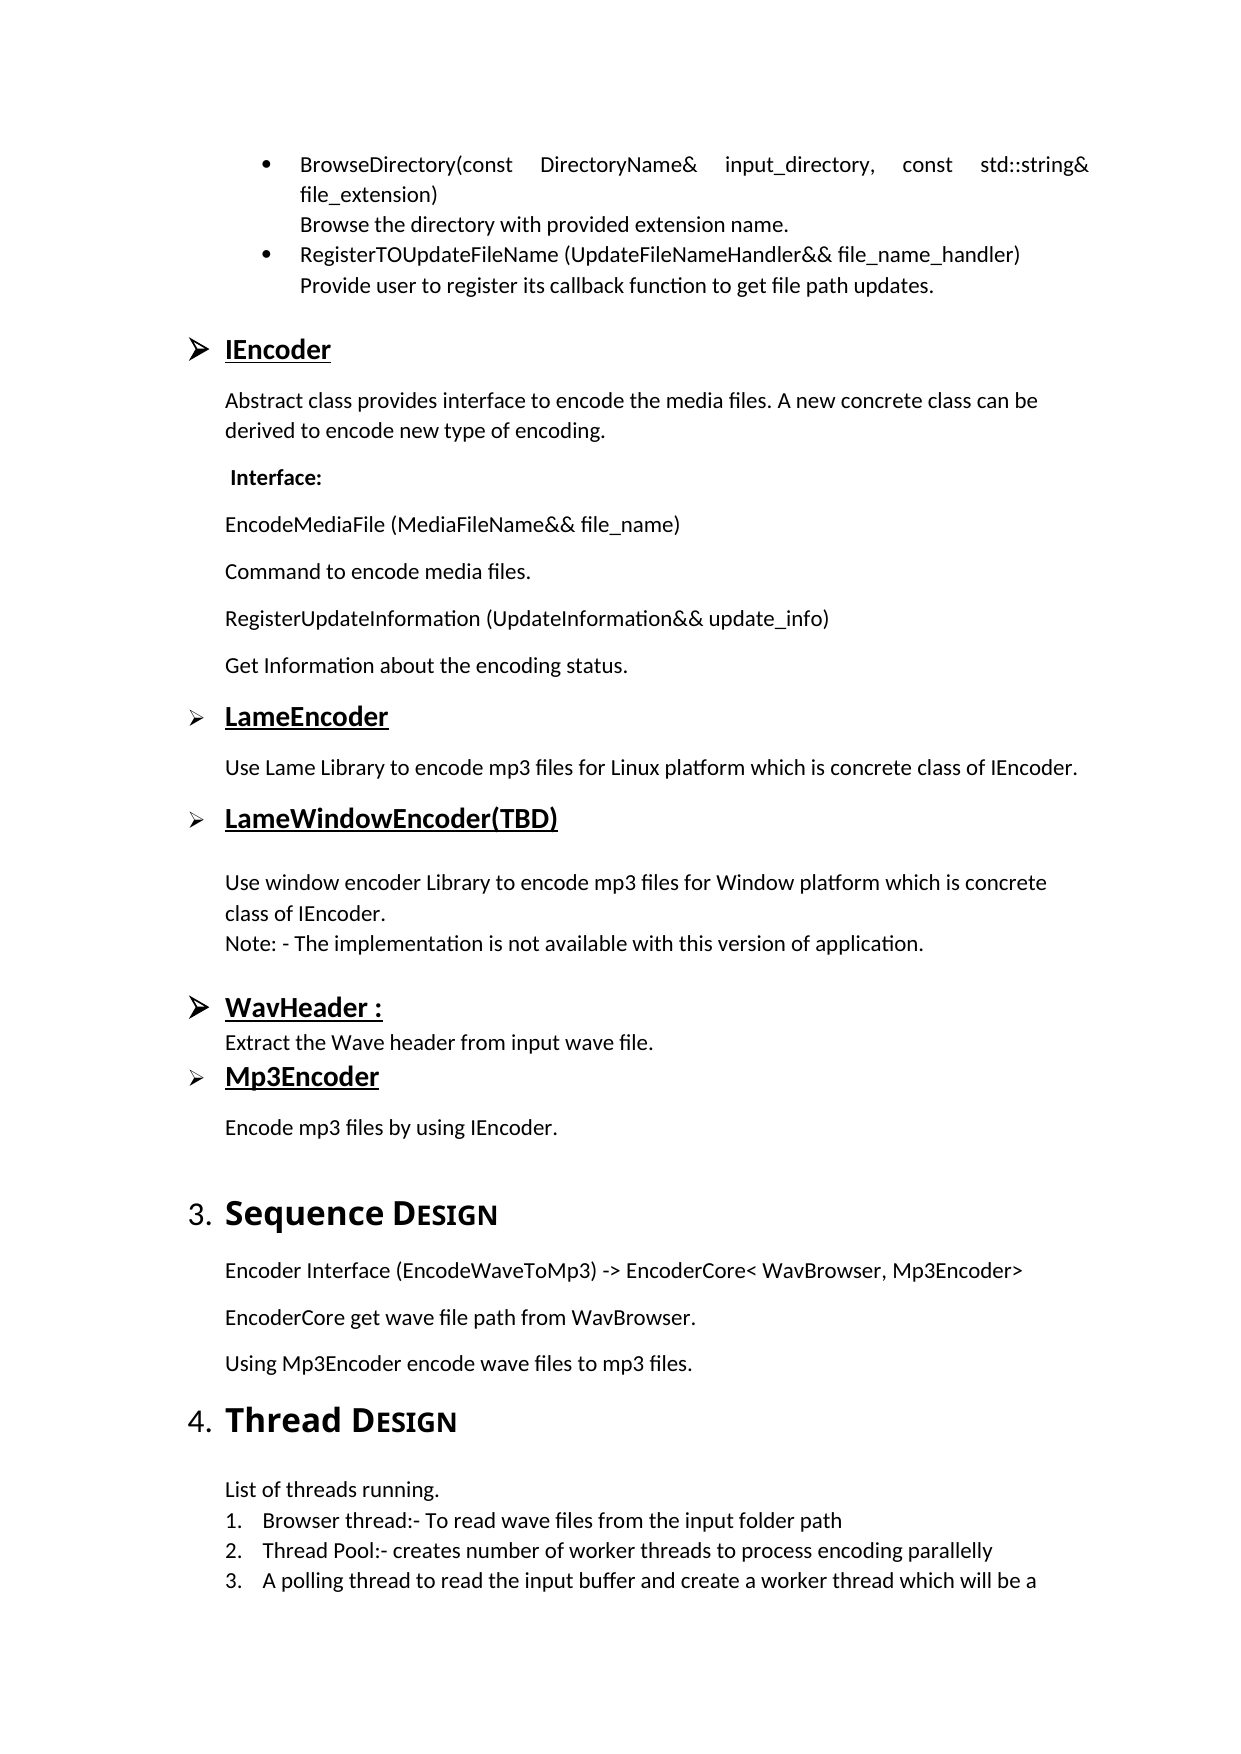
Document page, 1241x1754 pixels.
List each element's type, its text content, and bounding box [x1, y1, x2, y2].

text Using Mp3Encoder encode wave files to mp3 files. [225, 1349, 1090, 1377]
list Extract the Wave header from input wave file. [225, 1028, 1090, 1056]
text EncoderCore get wave file path from WavBrowser. [225, 1303, 1090, 1331]
list BrowseDirectory(const DirectoryName& input_directory, const std::string& file_extension) [262, 150, 1090, 208]
list List of threads running. [225, 1476, 1090, 1503]
list LameEncoder [187, 698, 1090, 733]
list Use window encoder Library to encode mp3 files for Window platform which is concrete class of IEncoder. [225, 868, 1090, 927]
list WavHeader : [187, 989, 1090, 1025]
text Command to encode media files. [225, 557, 1090, 585]
list Browser thread:- To read wave files from the input folder path [225, 1506, 1090, 1534]
list RegisterTOUpdateFileName (UpdateFileNameHandler&& file_name_handler) [262, 241, 1090, 269]
list IEncoder [187, 331, 1090, 367]
text EncodeMediaFile (MediaFileName&& file_name) [225, 510, 1090, 538]
text Get Information about the encoding status. [225, 651, 1090, 679]
text RegisterUpdateInformation (UpdateInformation&& update_info) [225, 604, 1090, 632]
list A polling thread to read the input buffer and create a worker thread which will be a [225, 1566, 1090, 1594]
list Browse the directory with provided extension name. [300, 210, 1090, 238]
list Mp3Encoder [187, 1058, 1090, 1093]
list LameWindowEncoder(TBD) [187, 800, 1090, 835]
text Encoder Interface (EncodeWaveToMp3) -> EncoderCore< WavBrowser, Mp3Encoder> [225, 1256, 1090, 1284]
text Encode mp3 files by using IEncoder. [225, 1113, 1090, 1141]
list Sequence DESIGN [187, 1190, 1090, 1236]
list Note: - The implementation is not available with this version of application. [225, 929, 1090, 957]
text Abstract class provides interface to encode the media files. A new concrete class can be derived to encode new type of encoding. [225, 386, 1090, 444]
text Use Lame Library to encode mp3 files for Linux platform which is concrete class of IEncoder. [225, 753, 1090, 781]
list Thread Pool:- creates number of worker threads to process encoding parallelly [225, 1536, 1090, 1564]
list Thread DESIGN [187, 1396, 1090, 1442]
text Interface: [150, 463, 1090, 491]
list Provide user to register its callback function to get file path updates. [300, 271, 1090, 299]
